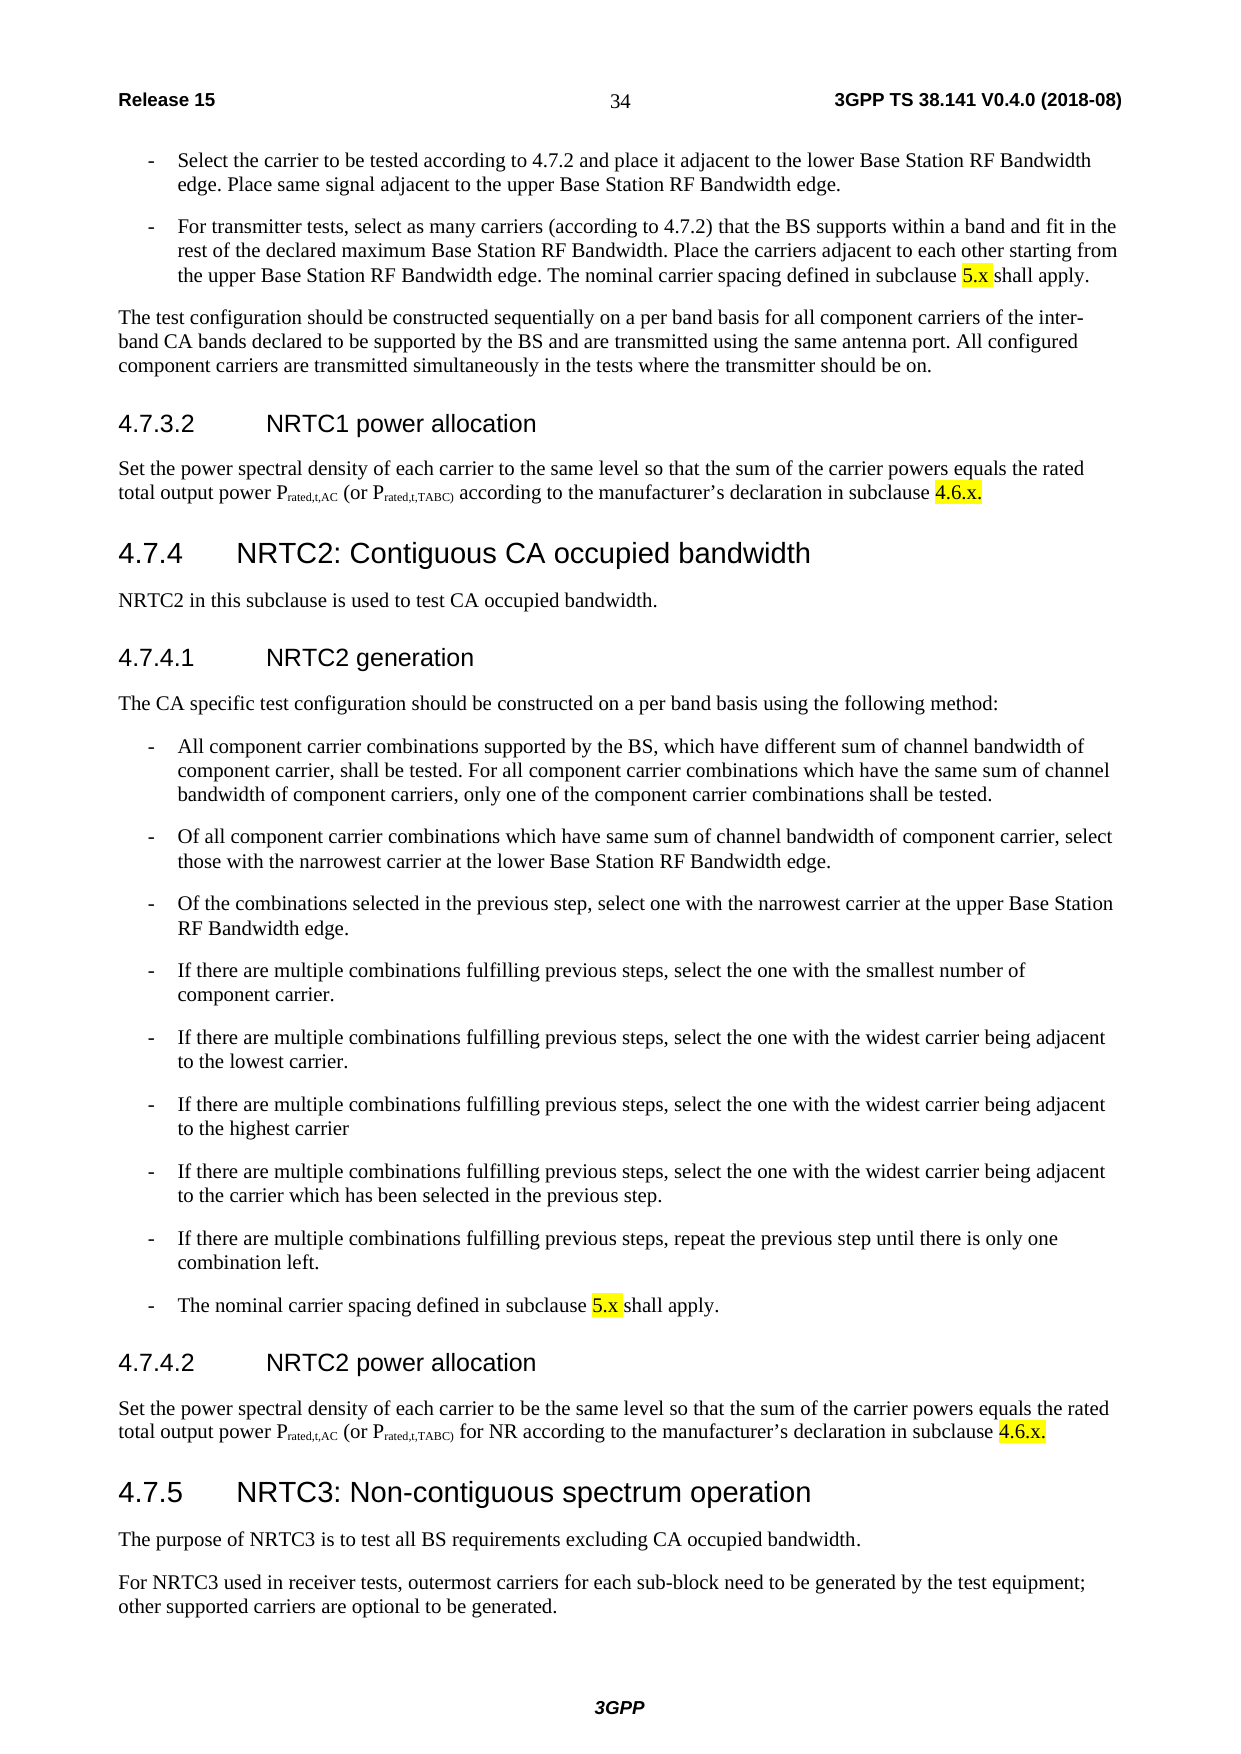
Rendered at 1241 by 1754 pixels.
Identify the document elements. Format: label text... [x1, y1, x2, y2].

text The test configuration should be constructed sequentially on a per band basis for all component carriers of the inter-band CA bands declared to be supported by the BS and are transmitted using the same antenna port. All configured component carriers are transmitted simultaneously in the tests where the transmitter should be on. [118, 305, 1122, 377]
text For NRTC3 used in receiver tests, outermost carriers for each sub-block need to be generated by the test equipment; other supported carriers are optional to be generated. [118, 1570, 1122, 1618]
text Set the power spectral density of each carrier to the same level so that the sum of the carrier powers equals the rated total output power Prated,t,AC (or Prated,t,TABC) according to the manufacturer’s declaration in subclause 4.6.x. [118, 456, 1122, 504]
text - If there are multiple combinations fulfilling previous steps, select the one with the widest carrier being adjacent to the highest carrier [148, 1092, 1122, 1140]
subtitle 4.7.4 NRTC2: Contiguous CA occupied bandwidth [118, 536, 1122, 569]
subtitle 4.7.5 NRTC3: Non-contiguous spectrum operation [118, 1475, 1122, 1508]
text - Select the carrier to be tested according to 4.7.2 and place it adjacent to the lower Base Station RF Bandwidth edge. Place same signal adjacent to the upper Base Station RF Bandwidth edge. [148, 147, 1122, 196]
text - Of all component carrier combinations which have same sum of channel bandwidth of component carrier, select those with the narrowest carrier at the lower Base Station RF Bandwidth edge. [148, 824, 1122, 873]
subtitle 4.7.4.1 NRTC2 generation [118, 643, 1122, 672]
subtitle 4.7.4.2 NRTC2 power allocation [118, 1348, 1122, 1377]
text - All component carrier combinations supported by the BS, which have different sum of channel bandwidth of component carrier, shall be tested. For all component carrier combinations which have the same sum of channel bandwidth of component carriers, only one of the component carrier combinations shall be tested. [148, 733, 1122, 806]
text NRTC2 in this subclause is used to test CA occupied bandwidth. [118, 588, 1122, 612]
text - For transmitter tests, select as many carriers (according to 4.7.2) that the BS supports within a band and fit in the rest of the declared maximum Base Station RF Bandwidth. Place the carriers adjacent to each other starting from the upper Base Station RF Bandwidth edge. The nominal carrier spacing defined in subclause 5.x shall apply. [148, 214, 1122, 287]
text - The nominal carrier spacing defined in subclause 5.x shall apply. [623, 1293, 1122, 1317]
text - If there are multiple combinations fulfilling previous steps, select the one with the widest carrier being adjacent to the carrier which has been selected in the previous step. [148, 1159, 1122, 1207]
text - If there are multiple combinations fulfilling previous steps, select the one with the smallest number of component carrier. [148, 958, 1122, 1006]
text - Of the combinations selected in the previous step, select one with the narrowest carrier at the upper Base Station RF Bandwidth edge. [148, 891, 1122, 939]
text The purpose of NRTC3 is to test all BS requirements excluding CA occupied bandwidth. [118, 1527, 1122, 1551]
text - If there are multiple combinations fulfilling previous steps, repeat the previous step until there is only one combination left. [148, 1226, 1122, 1274]
text The CA specific test configuration should be constructed on a per band basis using the following method: [118, 691, 1122, 715]
text - The nominal carrier spacing defined in subclause 5.x shall apply. [148, 1293, 592, 1317]
subtitle 4.7.3.2 NRTC1 power allocation [118, 409, 1122, 437]
text Set the power spectral density of each carrier to be the same level so that the sum of the carrier powers equals the rated total output power Prated,t,AC (or Prated,t,TABC) for NR according to the manufacturer’s declaration in subclause 4.6.x. [118, 1395, 1122, 1443]
text - If there are multiple combinations fulfilling previous steps, select the one with the widest carrier being adjacent to the lowest carrier. [148, 1025, 1122, 1073]
